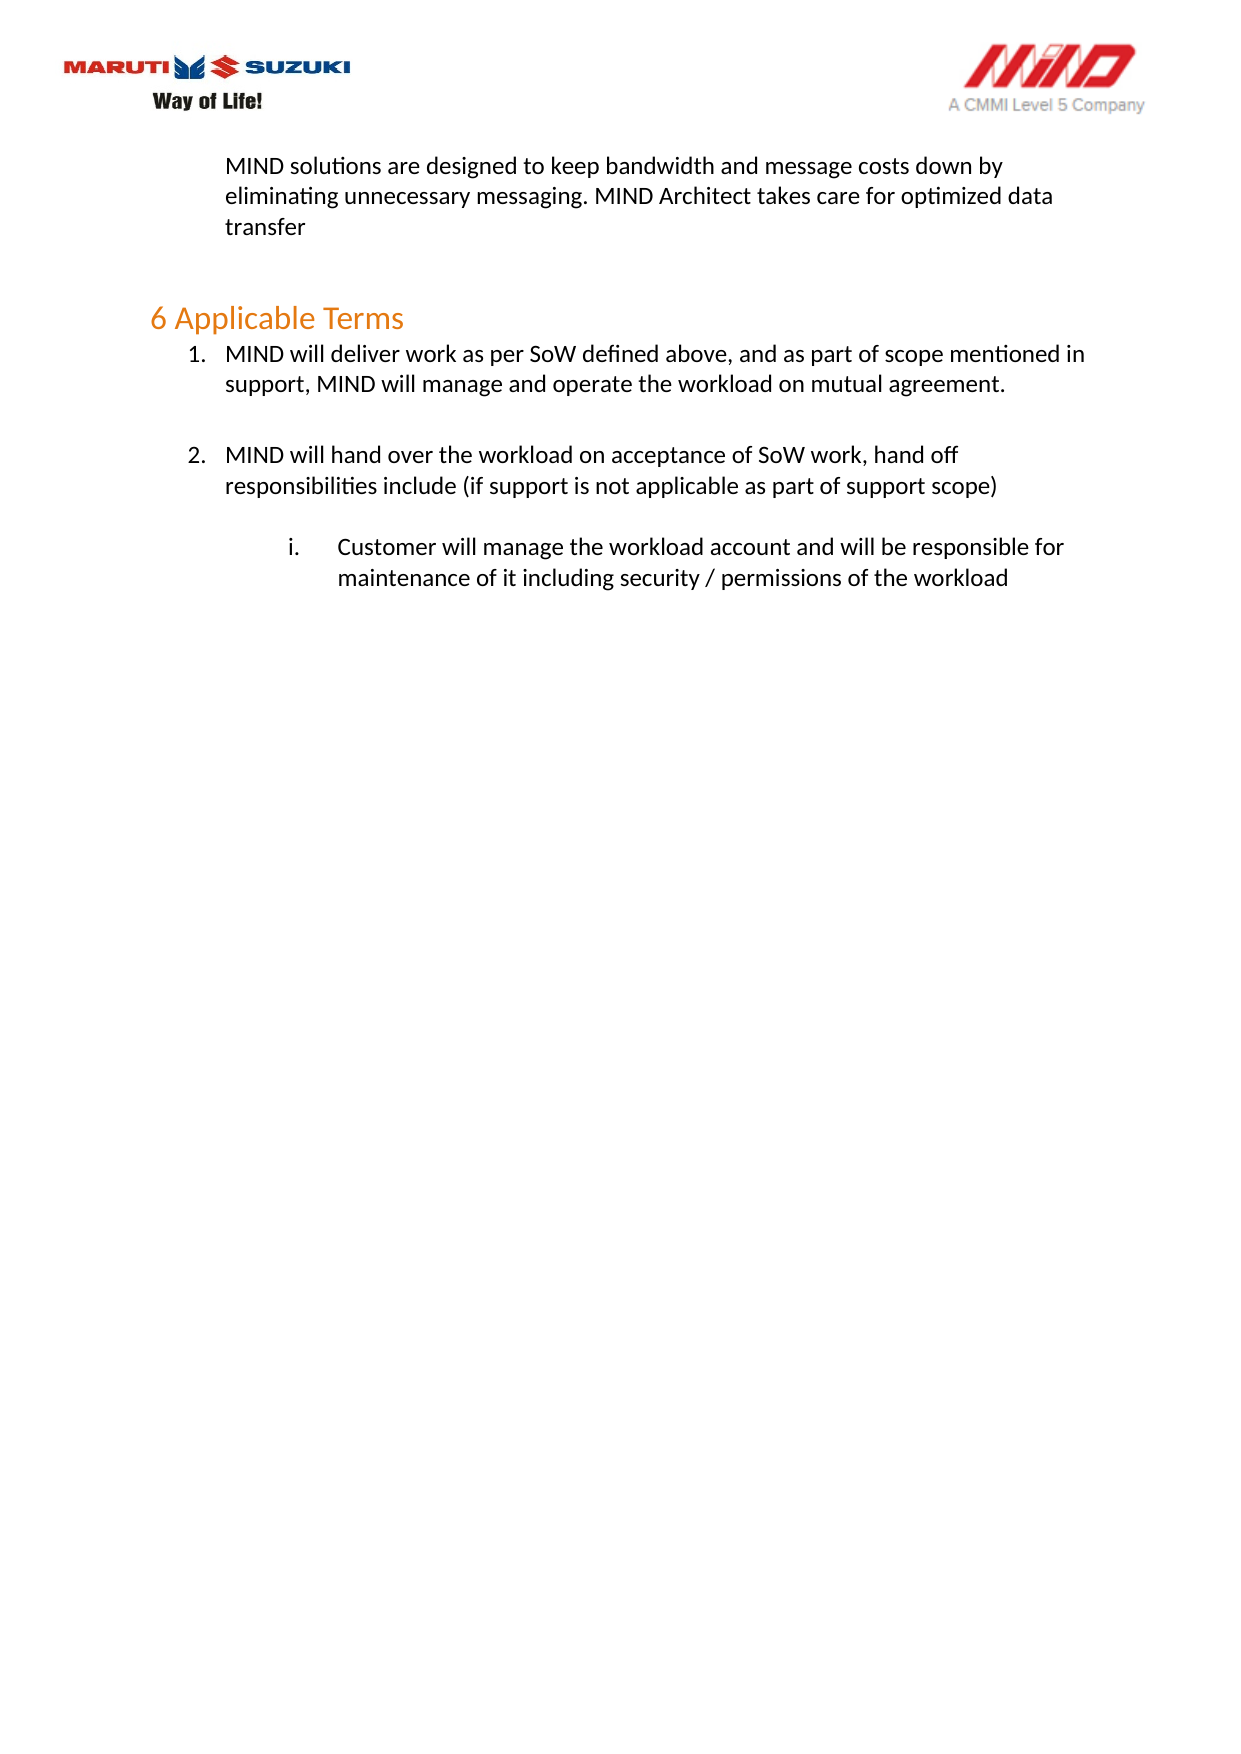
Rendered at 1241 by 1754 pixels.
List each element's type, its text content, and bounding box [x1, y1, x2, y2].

list MIND solutions are designed to keep bandwidth and message costs down by eliminating unnecessary messaging. MIND Architect takes care for optimized data transfer [225, 150, 1090, 242]
list MIND will hand over the workload on acceptance of SoW work, hand off responsibilities include (if support is not applicable as part of support scope) [187, 439, 1090, 501]
picture [54, 7, 357, 144]
list MIND will deliver work as per SoW defined above, and as part of scope mentioned in support, MIND will manage and operate the workload on mutual agreement. [187, 338, 1090, 399]
picture [943, 34, 1154, 119]
list Customer will manage the workload account and will be responsible for maintenance of it including security / permissions of the workload [300, 531, 1090, 592]
subtitle 6 Applicable Terms [150, 297, 1090, 338]
